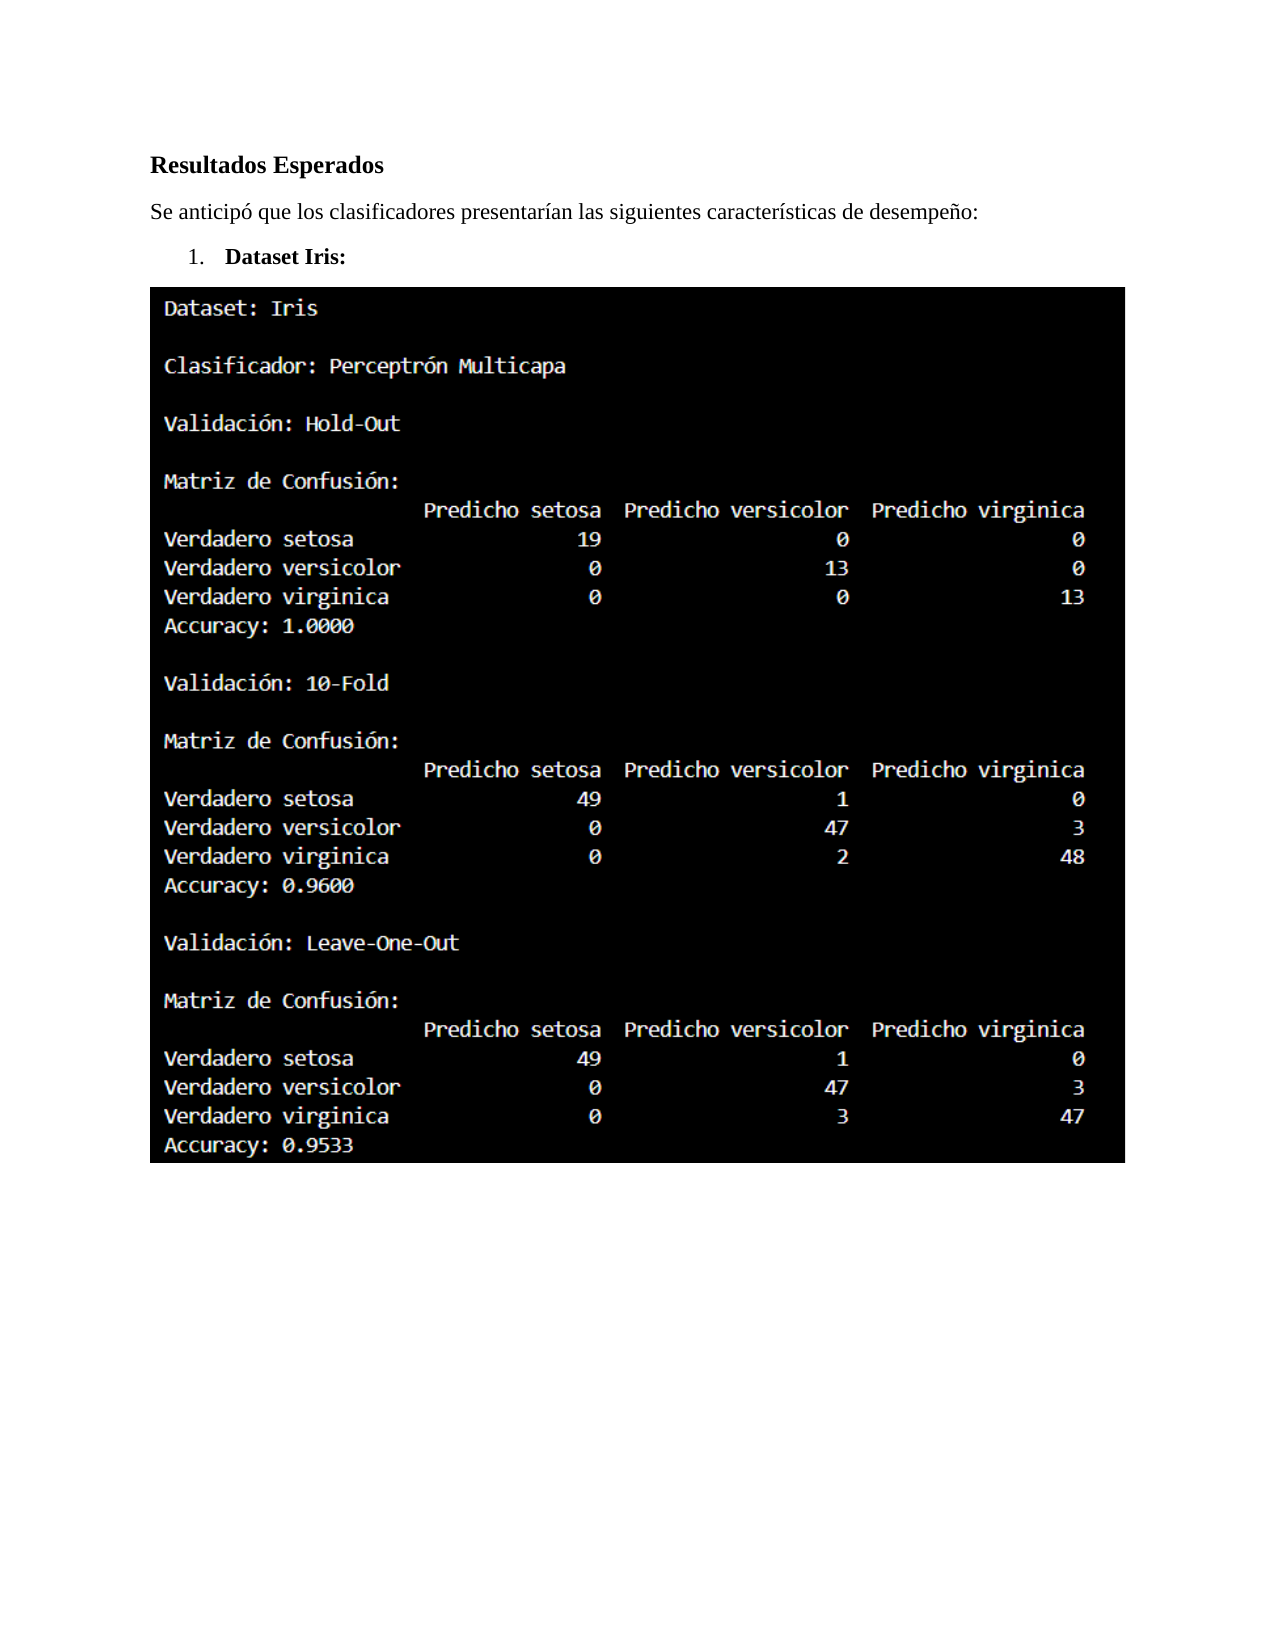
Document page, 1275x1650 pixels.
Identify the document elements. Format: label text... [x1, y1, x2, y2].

text Se anticipó que los clasificadores presentarían las siguientes características de desempeño: [150, 198, 1125, 224]
picture [150, 287, 1125, 1163]
text Resultados Esperados [150, 150, 1125, 179]
list Dataset Iris: [187, 243, 1125, 269]
